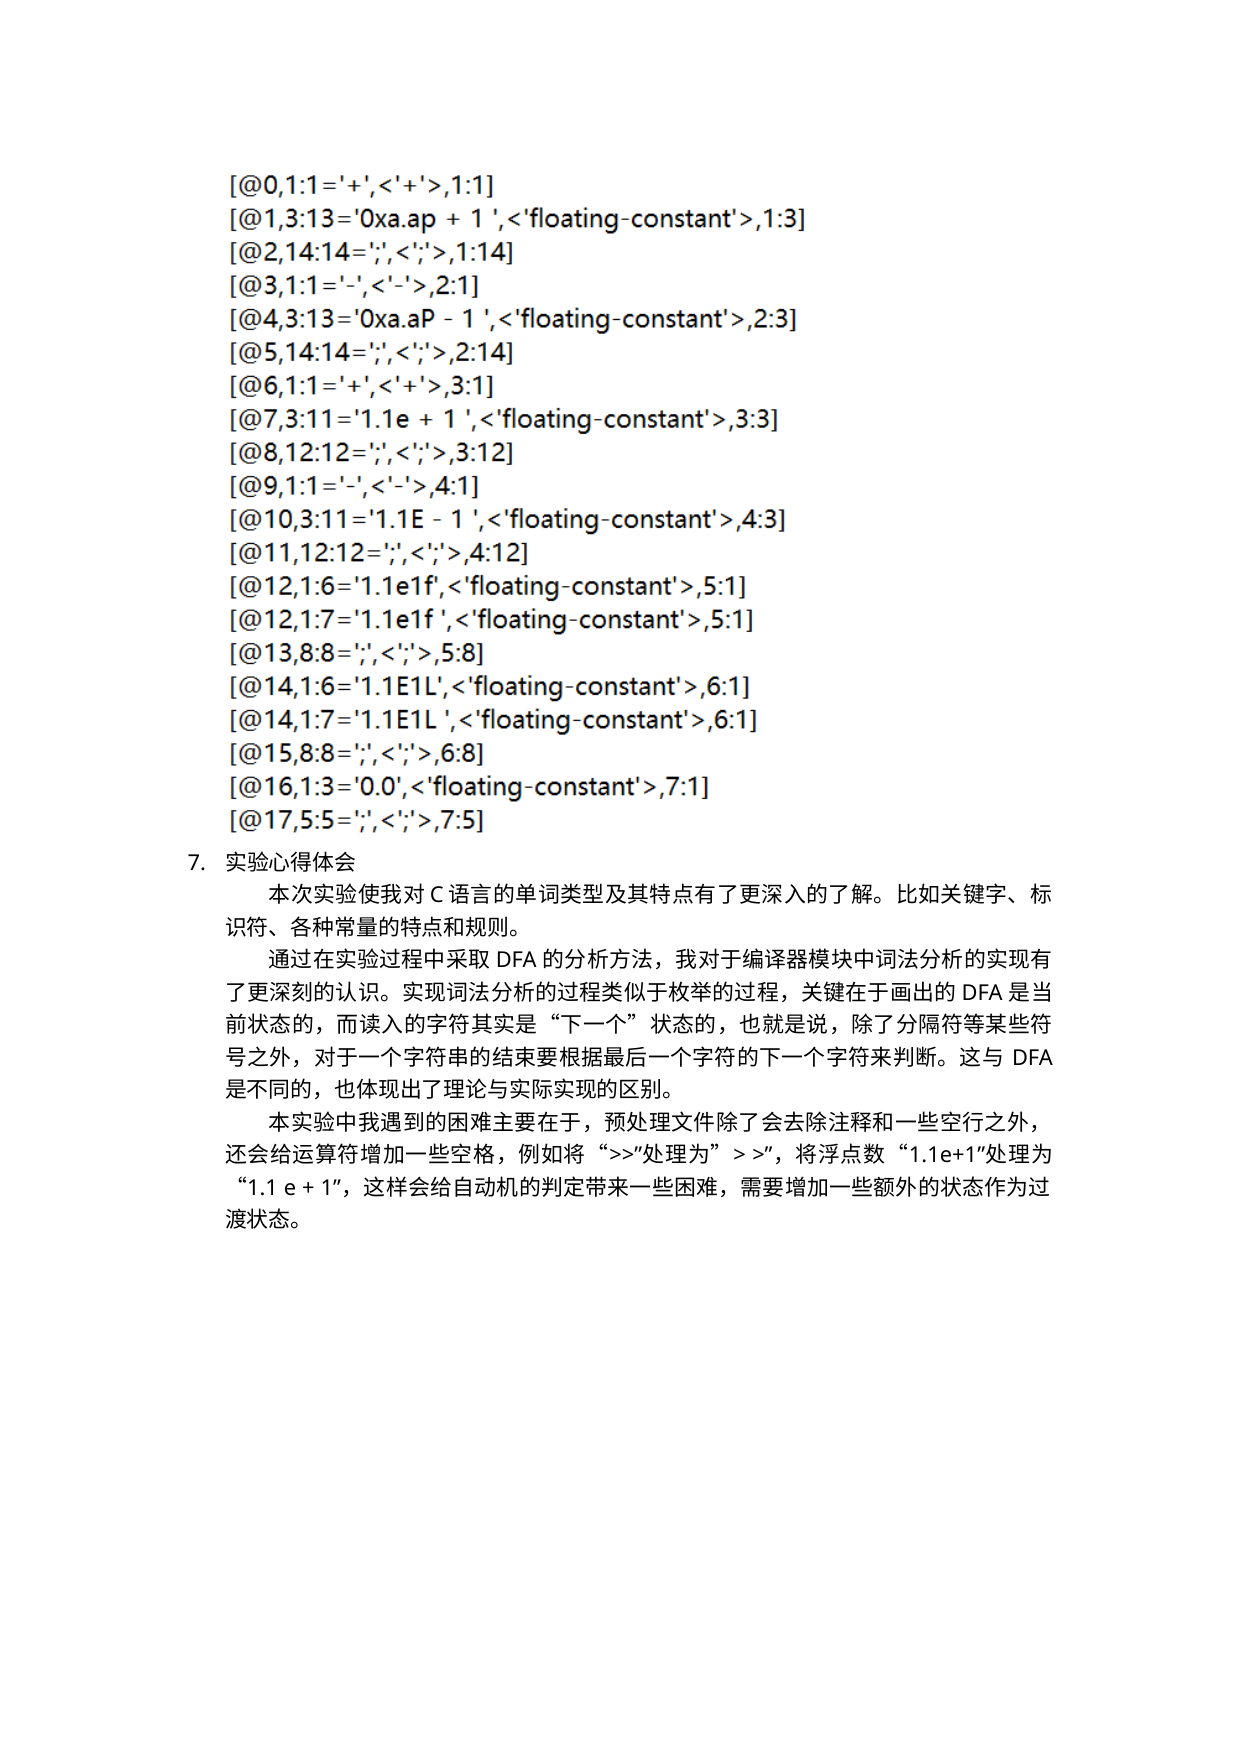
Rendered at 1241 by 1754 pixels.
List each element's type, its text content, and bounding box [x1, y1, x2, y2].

list 本次实验使我对C语言的单词类型及其特点有了更深入的了解。比如关键字、标识符、各种常量的特点和规则。 [225, 877, 1053, 942]
list 实验心得体会 [187, 844, 1053, 877]
list 通过在实验过程中采取 DFA 的分析方法，我对于编译器模块中词法分析的实现有了更深刻的认识。实现词法分析的过程类似于枚举的过程，关键在于画出的DFA 是当前状态的，而读入的字符其实是“下一个”状态的，也就是说，除了分隔符等某些符号之外，对于一个字符串的结束要根据最后一个字符的下一个字符来判断。这与DFA是不同的，也体现出了理论与实际实现的区别。 [225, 942, 1053, 1104]
list 本实验中我遇到的困难主要在于，预处理文件除了会去除注释和一些空行之外，还会给运算符增加一些空格，例如将“>>”处理为”> >”，将浮点数“1.1e+1”处理为“1.1 e + 1”，这样会给自动机的判定带来一些困难，需要增加一些额外的状态作为过渡状态。 [225, 1104, 1053, 1234]
picture [225, 168, 1058, 837]
